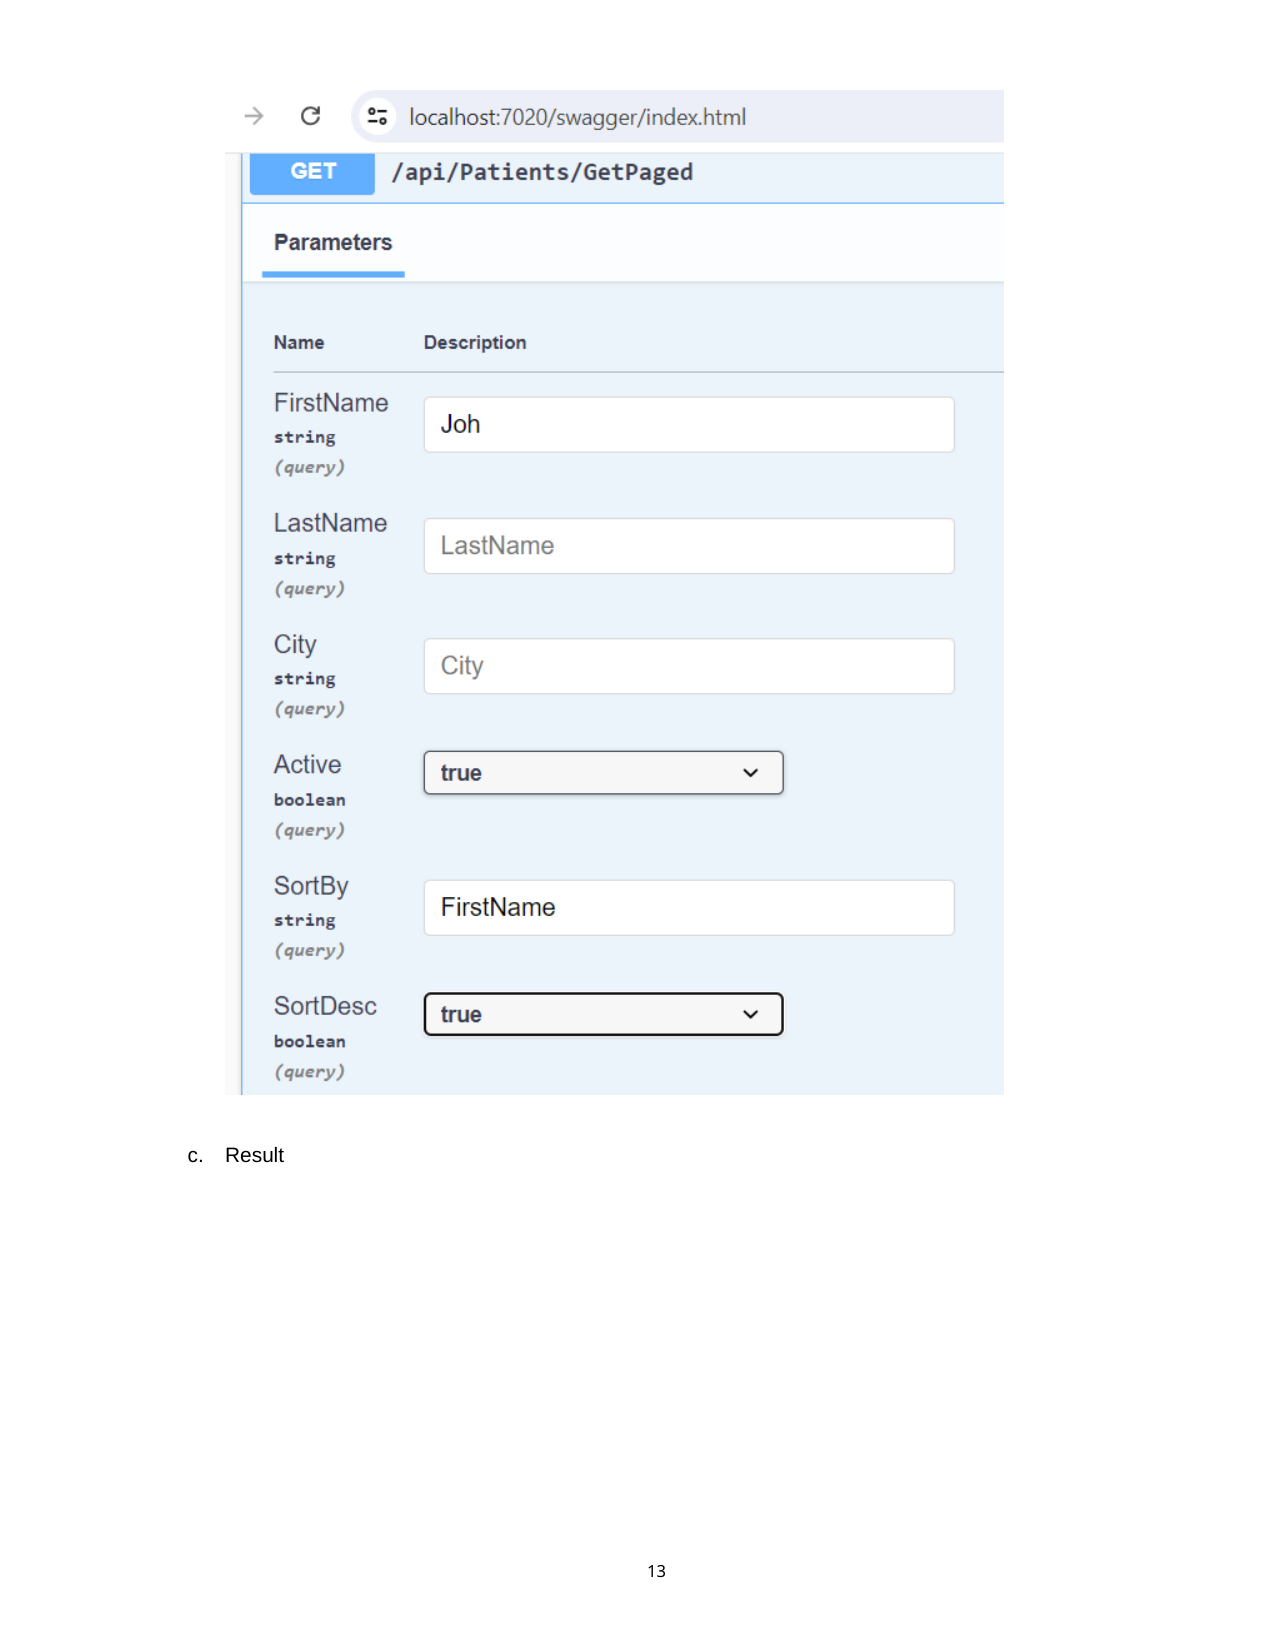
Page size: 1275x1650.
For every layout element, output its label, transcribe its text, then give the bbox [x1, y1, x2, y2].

picture [225, 90, 1004, 1095]
list Result [187, 1143, 1200, 1167]
